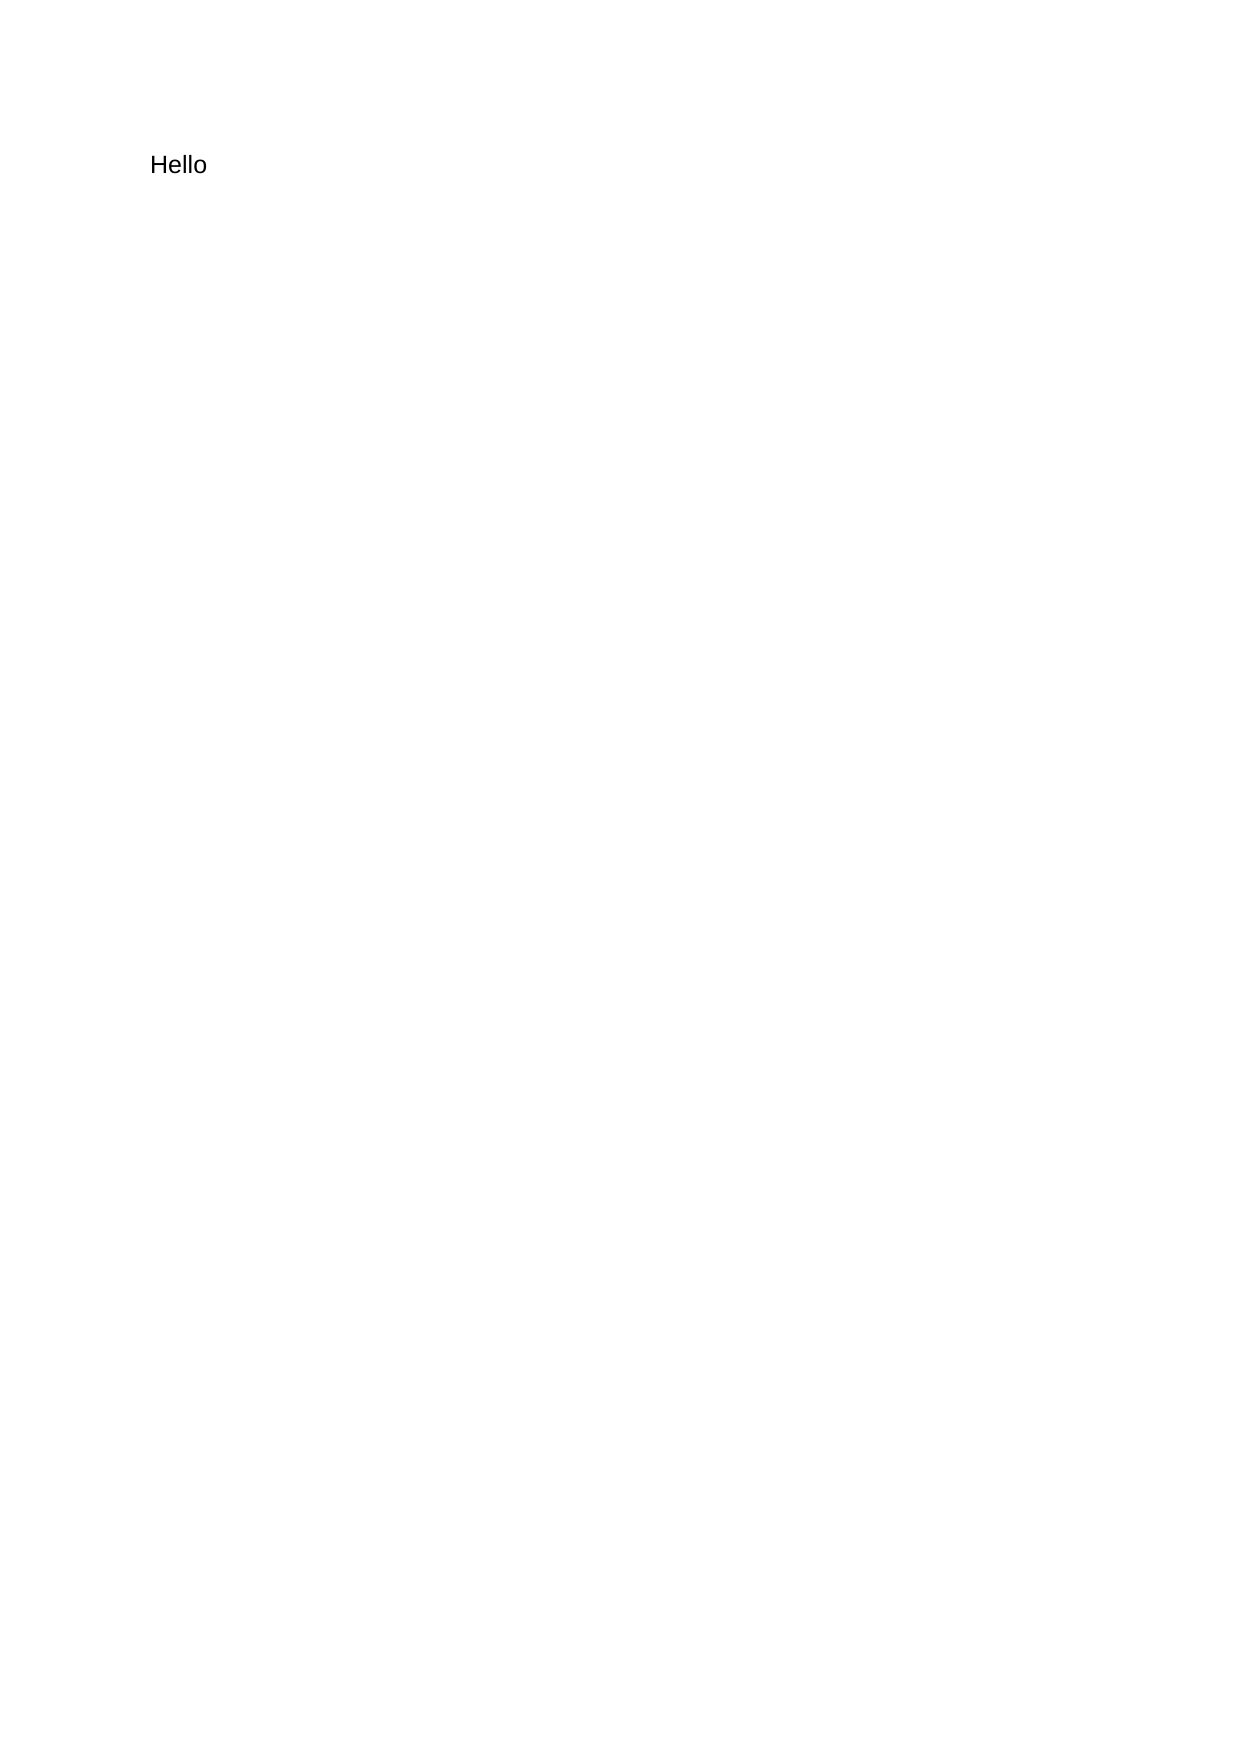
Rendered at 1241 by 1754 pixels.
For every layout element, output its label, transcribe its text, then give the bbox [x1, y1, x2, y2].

text Hello [150, 150, 1090, 179]
